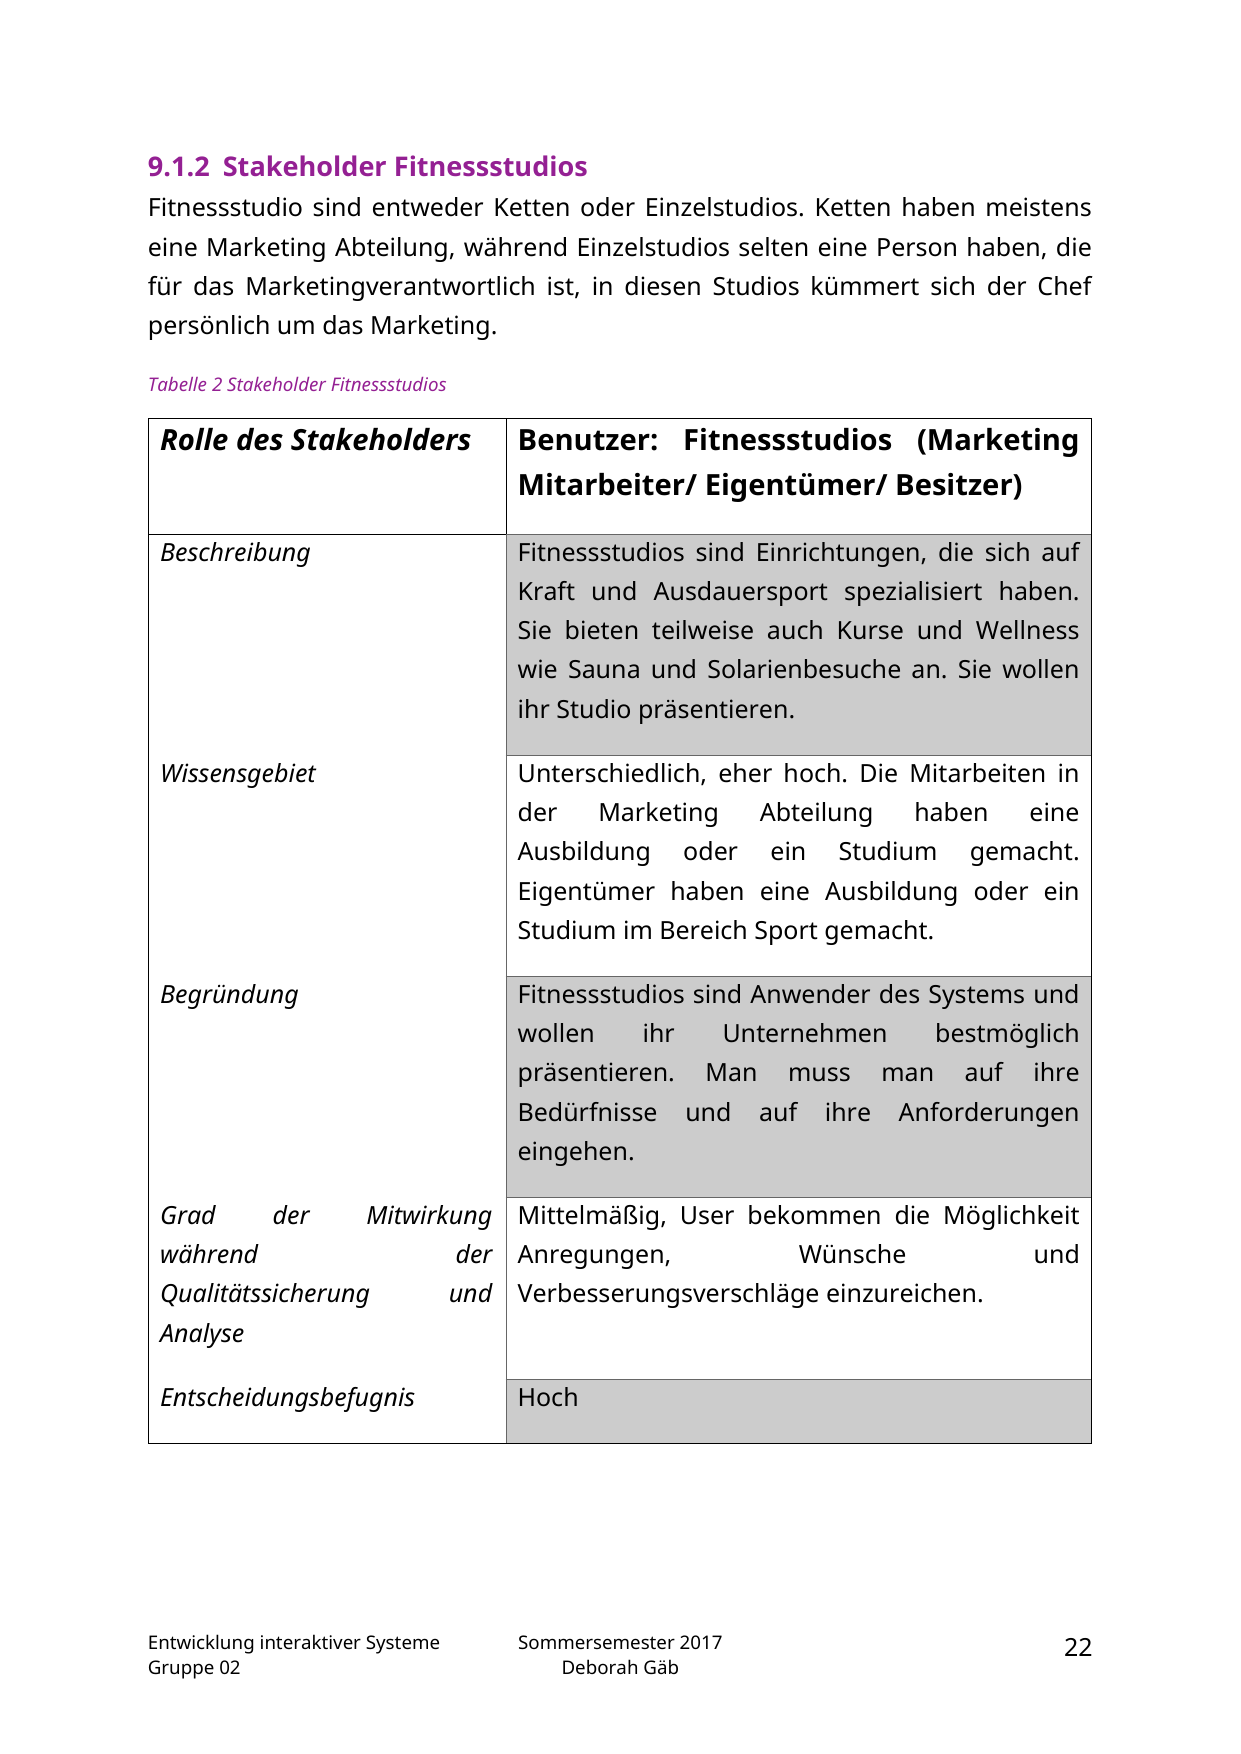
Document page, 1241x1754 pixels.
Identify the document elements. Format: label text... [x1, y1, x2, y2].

table_cell Beschreibung [149, 535, 506, 755]
table_cell Entscheidungsbefugnis [149, 1379, 506, 1443]
table_cell Wissensgebiet [149, 755, 506, 976]
table_header Benutzer: Fitnessstudios (Marketing Mitarbeiter/ Eigentümer/ Besitzer) [507, 419, 1091, 534]
table_cell Hoch [507, 1380, 1091, 1443]
table_cell Mittelmäßig, User bekommen die Möglichkeit Anregungen, Wünsche und Verbesserungsverschläge einzureichen. [507, 1198, 1091, 1379]
table_cell Begründung [149, 976, 506, 1197]
table_cell Fitnessstudios sind Anwender des Systems und wollen ihr Unternehmen bestmöglich präsentieren. Man muss man auf ihre Bedürfnisse und auf ihre Anforderungen eingehen. [507, 977, 1091, 1197]
table_cell Grad der Mitwirkung während der Qualitätssicherung und Analyse [149, 1197, 506, 1379]
text Fitnessstudio sind entweder Ketten oder Einzelstudios. Ketten haben meistens eine Marketing Abteilung, während Einzelstudios selten eine Person haben, die für das Marketingverantwortlich ist, in diesen Studios kümmert sich der Chef persönlich um das Marketing. [148, 190, 1093, 342]
table_cell Unterschiedlich, eher hoch. Die Mitarbeiten in der Marketing Abteilung haben eine Ausbildung oder ein Studium gemacht. Eigentümer haben eine Ausbildung oder ein Studium im Bereich Sport gemacht. [507, 756, 1091, 976]
table_header Rolle des Stakeholders [149, 419, 506, 534]
table_cell Fitnessstudios sind Einrichtungen, die sich auf Kraft und Ausdauersport spezialisiert haben. Sie bieten teilweise auch Kurse und Wellness wie Sauna und Solarienbesuche an. Sie wollen ihr Studio präsentieren. [507, 535, 1091, 755]
subtitle Stakeholder Fitnessstudios [148, 148, 1093, 184]
